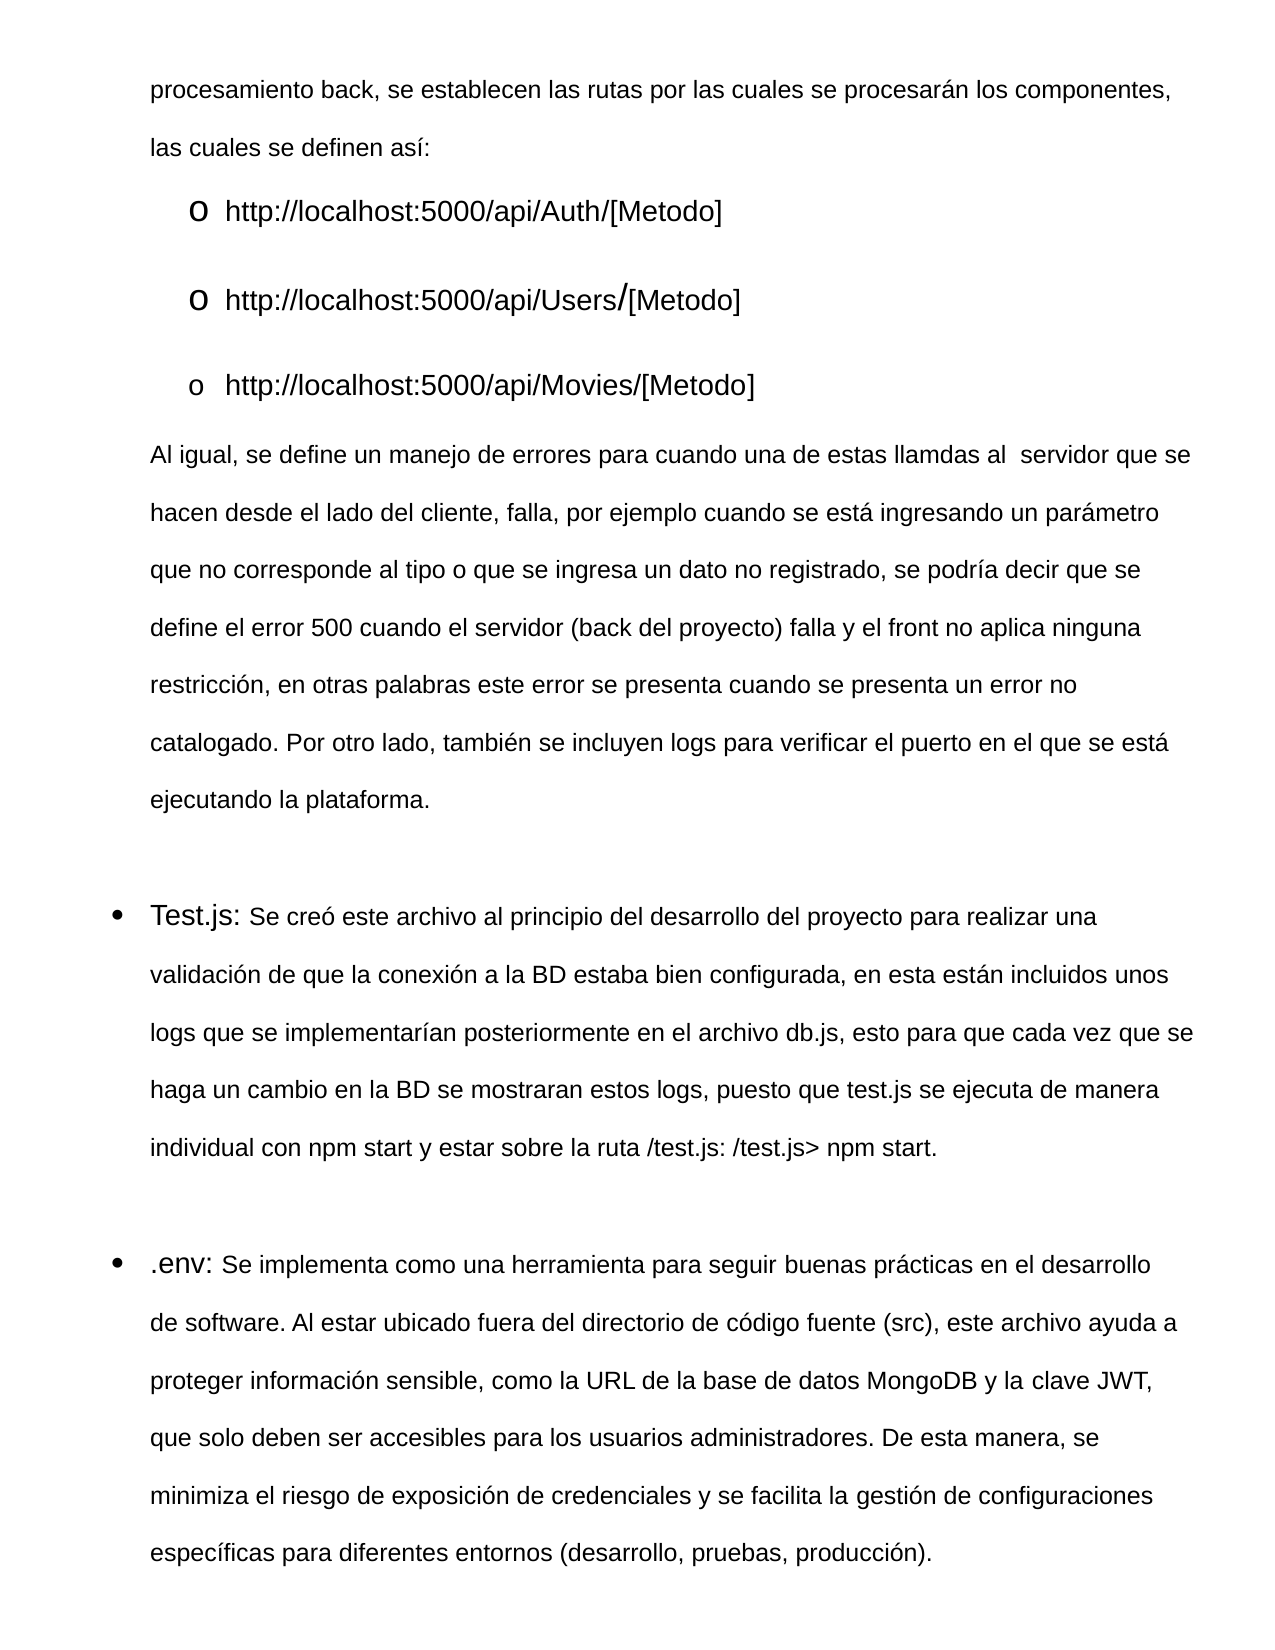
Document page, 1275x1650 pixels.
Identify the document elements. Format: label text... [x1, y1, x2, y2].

list http://localhost:5000/api/Movies/[Metodo] [187, 368, 1200, 404]
list Test.js: Se creó este archivo al principio del desarrollo del proyecto para realizar una validación de que la conexión a la BD estaba bien configurada, en esta están incluidos unos logs que se implementarían posteriormente en el archivo db.js, esto para que cada vez que se haga un cambio en la BD se mostraran estos logs, puesto que test.js se ejecuta de manera individual con npm start y estar sobre la ruta /test.js: /test.js> npm start. [112, 898, 1200, 1218]
list http://localhost:5000/api/Users/[Metodo] [187, 275, 1200, 321]
list .env: Se implementa como una herramienta para seguir buenas prácticas en el desarrollo de software. Al estar ubicado fuera del directorio de código fuente (src), este archivo ayuda a proteger información sensible, como la URL de la base de datos MongoDB y la clave JWT, que solo deben ser accesibles para los usuarios administradores. De esta manera, se minimiza el riesgo de exposición de credenciales y se facilita la gestión de configuraciones específicas para diferentes entornos (desarrollo, pruebas, producción). [112, 1246, 1200, 1567]
list Al igual, se define un manejo de errores para cuando una de estas llamdas al servidor que se hacen desde el lado del cliente, falla, por ejemplo cuando se está ingresando un parámetro que no corresponde al tipo o que se ingresa un dato no registrado, se podría decir que se define el error 500 cuando el servidor (back del proyecto) falla y el front no aplica ninguna restricción, en otras palabras este error se presenta cuando se presenta un error no catalogado. Por otro lado, también se incluyen logs para verificar el puerto en el que se está ejecutando la plataforma. [150, 440, 1200, 870]
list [112, 75, 1200, 161]
list http://localhost:5000/api/Auth/[Metodo] [187, 190, 1200, 232]
